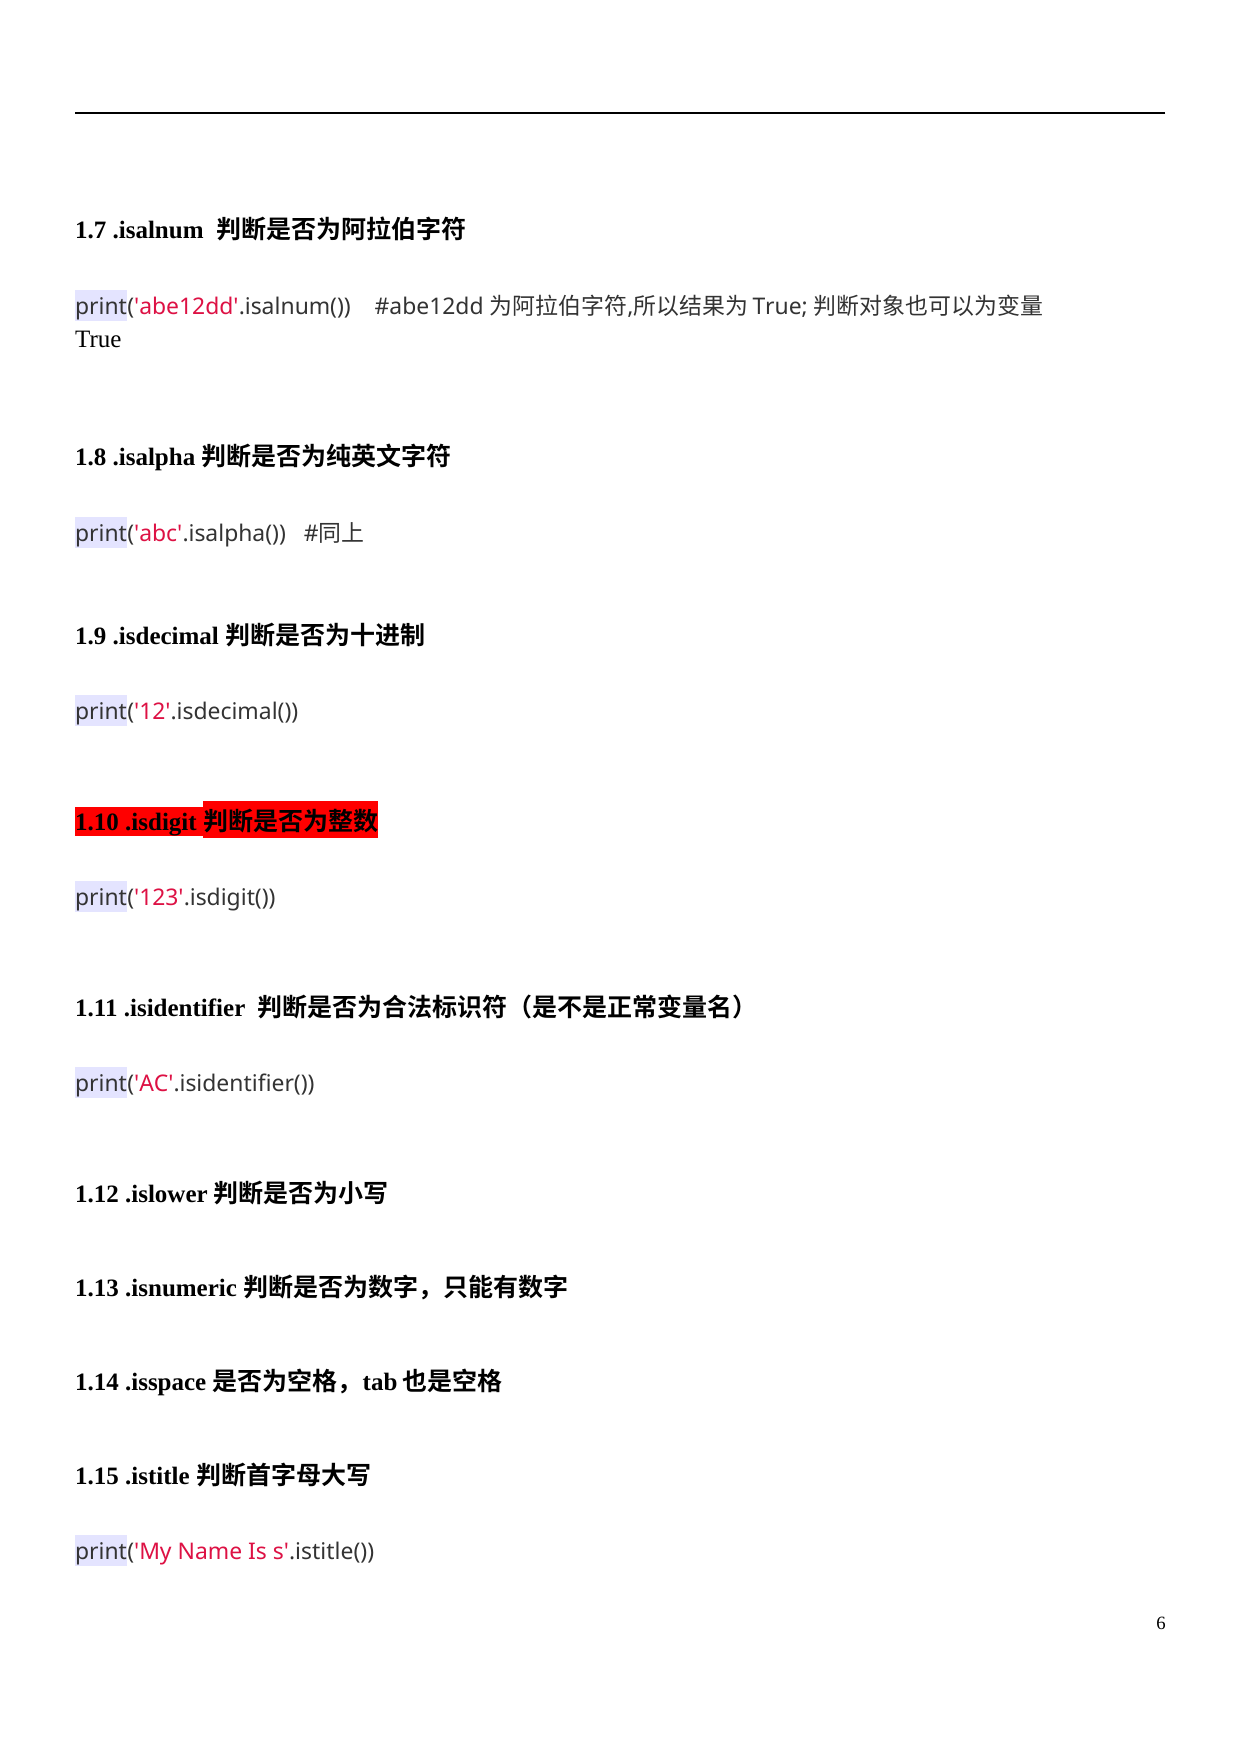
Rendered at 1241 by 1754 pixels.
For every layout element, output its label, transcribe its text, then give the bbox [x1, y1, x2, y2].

text print('My Name Is s'.istitle()) [75, 1533, 1165, 1567]
subtitle .istitle 判断首字母大写 [75, 1439, 1165, 1507]
subtitle .isalpha 判断是否为纯英文字符 [75, 421, 1165, 488]
subtitle .isdigit 判断是否为整数 [75, 786, 1165, 853]
text print('abc'.isalpha()) #同上 [75, 514, 1165, 548]
text print('12'.isdecimal()) [75, 693, 1165, 727]
subtitle .isnumeric 判断是否为数字，只能有数字 [75, 1252, 1165, 1319]
subtitle .isspace 是否为空格，tab也是空格 [75, 1346, 1165, 1413]
text True [75, 321, 1165, 355]
subtitle .isalnum 判断是否为阿拉伯字符 [75, 193, 1165, 261]
subtitle .isidentifier 判断是否为合法标识符（是不是正常变量名） [75, 972, 1165, 1039]
text print('123'.isdigit()) [75, 879, 1165, 913]
subtitle .isdecimal 判断是否为十进制 [75, 599, 1165, 667]
subtitle .islower 判断是否为小写 [75, 1158, 1165, 1226]
text print('abe12dd'.isalnum()) #abe12dd 为阿拉伯字符,所以结果为True; 判断对象也可以为变量 [75, 287, 1165, 321]
text print('AC'.isidentifier()) [75, 1066, 1165, 1099]
